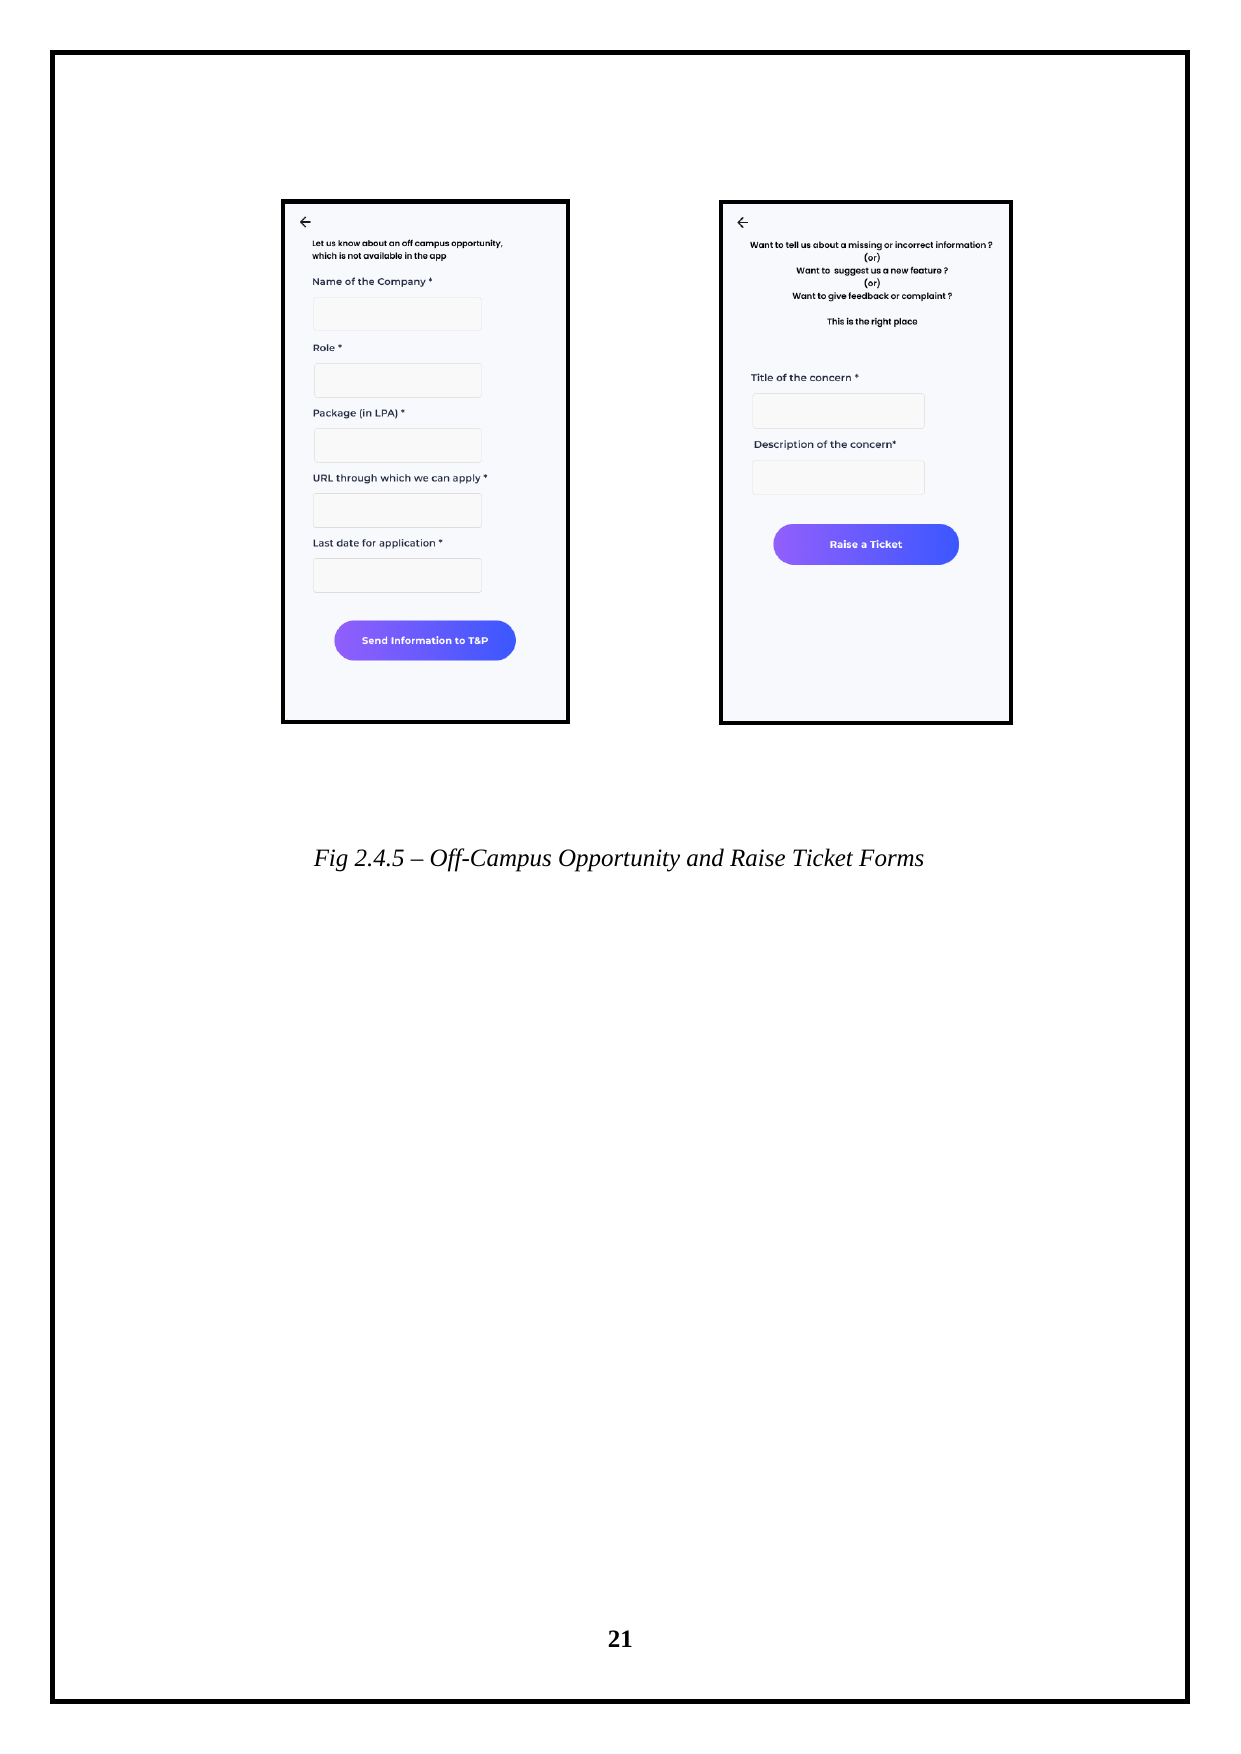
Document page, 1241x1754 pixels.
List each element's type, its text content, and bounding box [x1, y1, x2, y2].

picture [723, 204, 1009, 721]
picture [285, 204, 566, 720]
text Fig 2.4.5 – Off-Campus Opportunity and Raise Ticket Forms [150, 843, 1090, 872]
